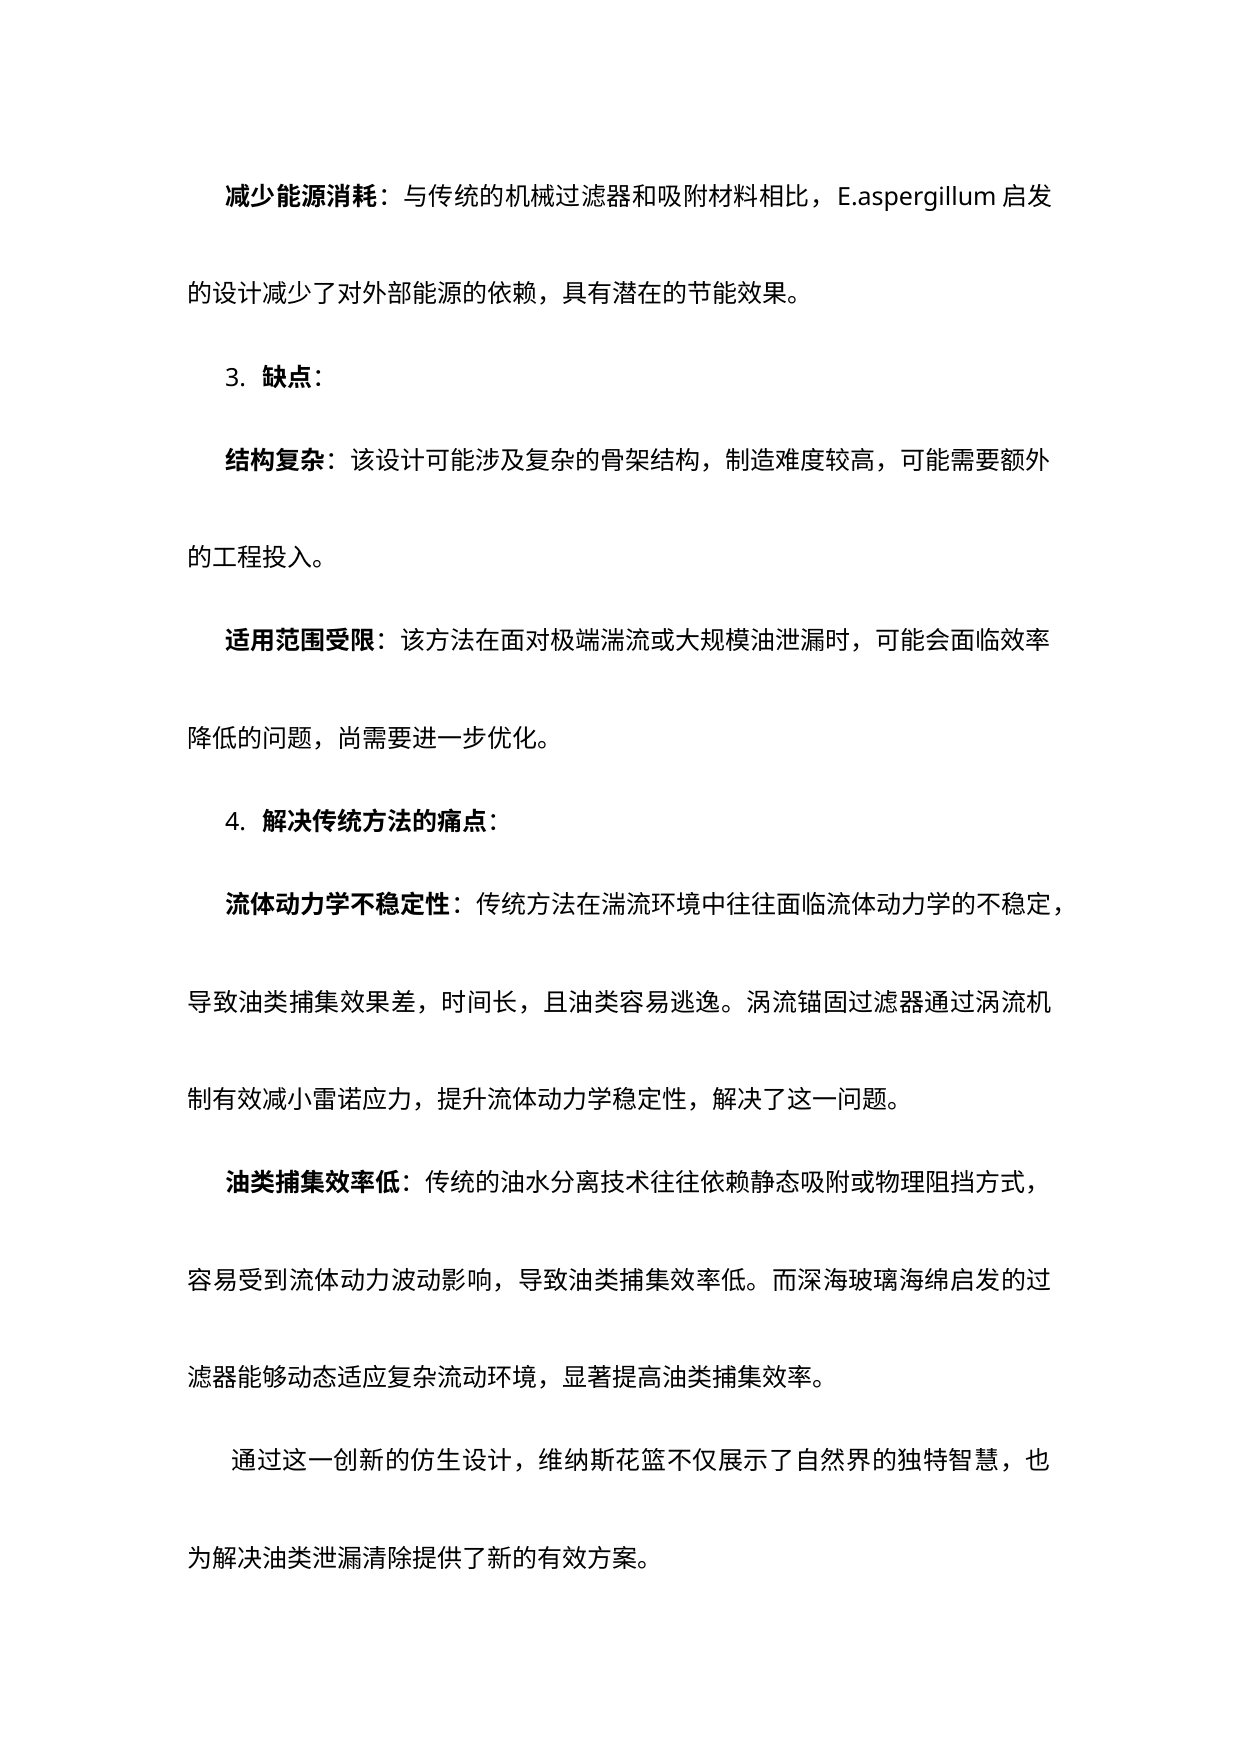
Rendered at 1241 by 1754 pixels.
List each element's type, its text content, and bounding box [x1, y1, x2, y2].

text 流体动力学不稳定性：传统方法在湍流环境中往往面临流体动力学的不稳定，导致油类捕集效果差，时间长，且油类容易逃逸。涡流锚固过滤器通过涡流机制有效减小雷诺应力，提升流体动力学稳定性，解决了这一问题。 [187, 870, 1053, 1130]
text 通过这一创新的仿生设计，维纳斯花篮不仅展示了自然界的独特智慧，也为解决油类泄漏清除提供了新的有效方案。 [187, 1426, 1053, 1589]
text 减少能源消耗：与传统的机械过滤器和吸附材料相比，E.aspergillum启发的设计减少了对外部能源的依赖，具有潜在的节能效果。 [187, 162, 1053, 324]
list 缺点： [225, 343, 1053, 408]
list 解决传统方法的痛点： [225, 787, 1053, 852]
text 油类捕集效率低：传统的油水分离技术往往依赖静态吸附或物理阻挡方式，容易受到流体动力波动影响，导致油类捕集效率低。而深海玻璃海绵启发的过滤器能够动态适应复杂流动环境，显著提高油类捕集效率。 [187, 1148, 1053, 1408]
text 适用范围受限：该方法在面对极端湍流或大规模油泄漏时，可能会面临效率降低的问题，尚需要进一步优化。 [187, 606, 1053, 769]
text 结构复杂：该设计可能涉及复杂的骨架结构，制造难度较高，可能需要额外的工程投入。 [187, 426, 1053, 588]
